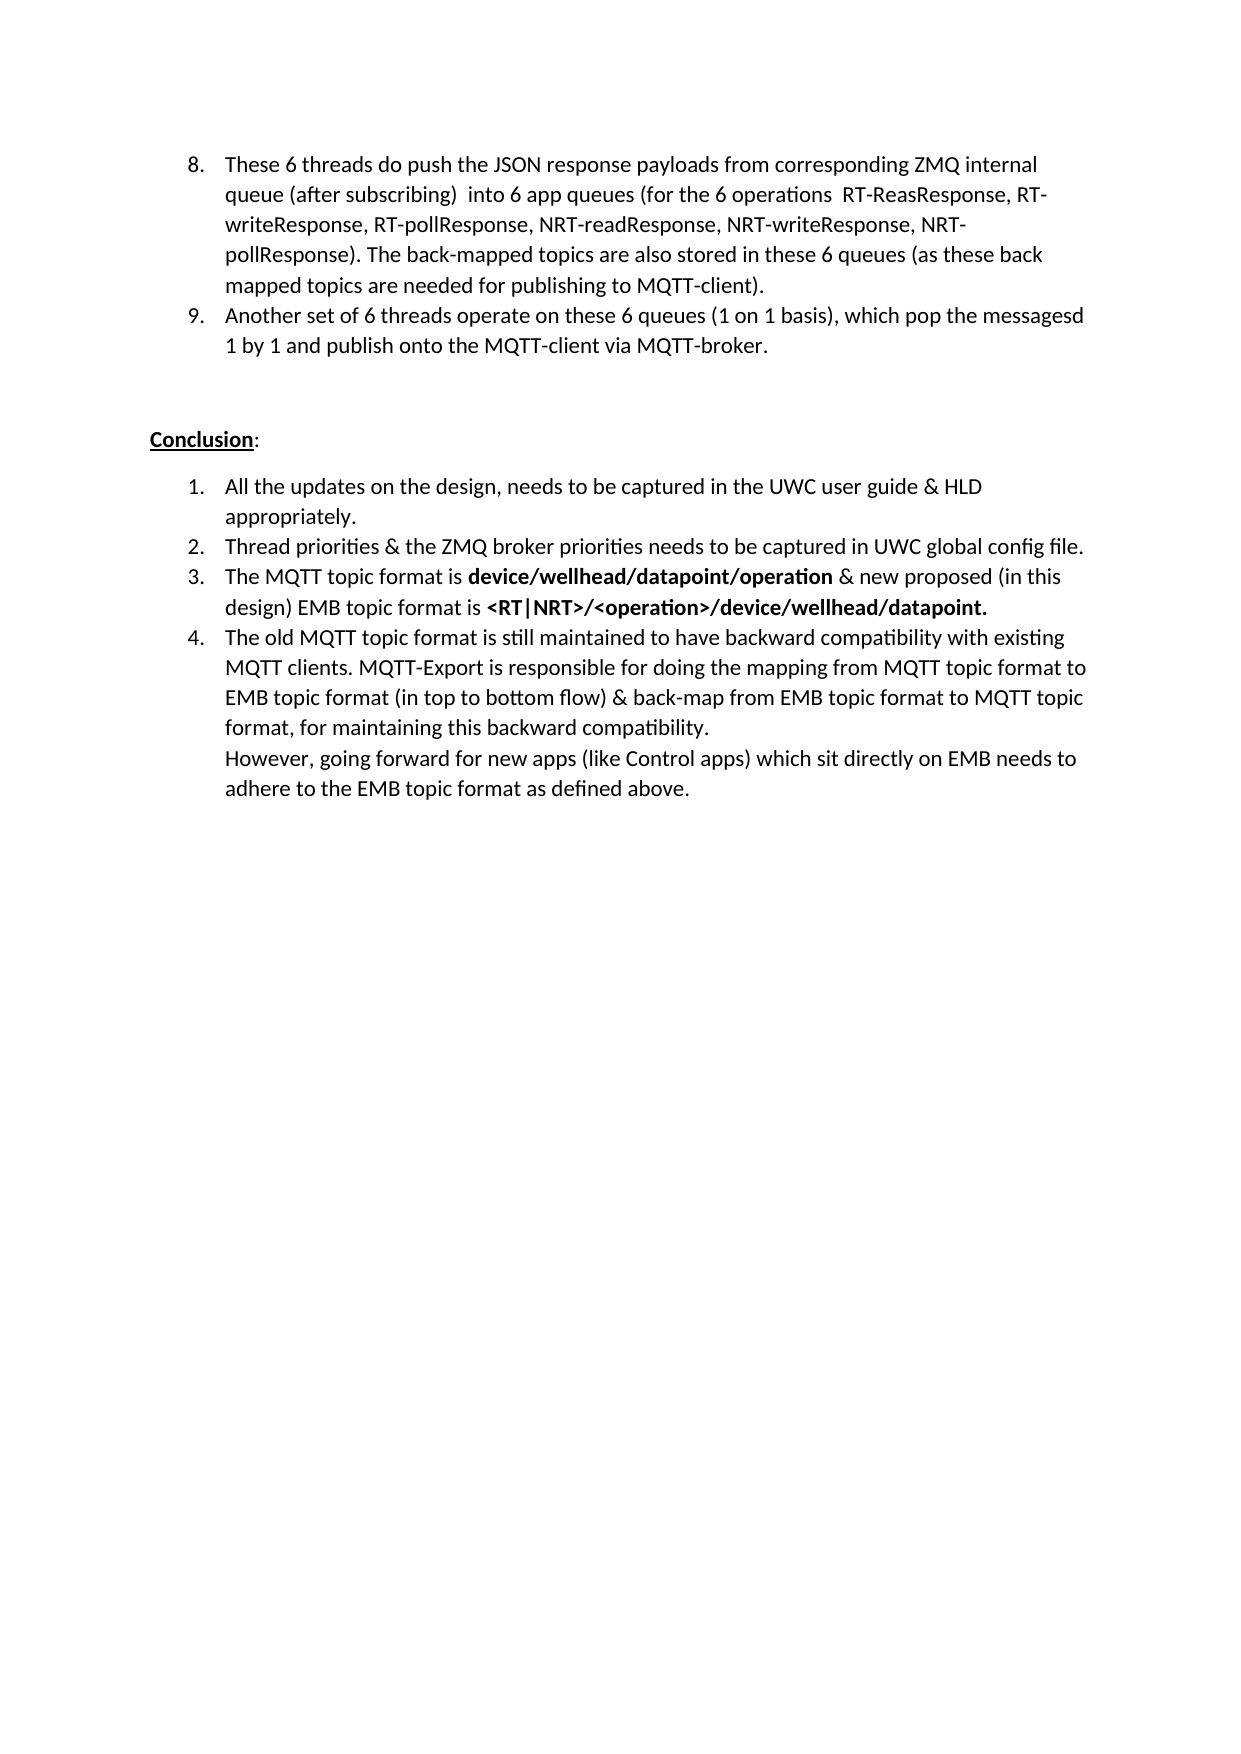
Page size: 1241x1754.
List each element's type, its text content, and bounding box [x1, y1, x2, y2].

list The old MQTT topic format is still maintained to have backward compatibility with existing MQTT clients. MQTT-Export is responsible for doing the mapping from MQTT topic format to EMB topic format (in top to bottom flow) & back-map from EMB topic format to MQTT topic format, for maintaining this backward compatibility. [187, 623, 1090, 742]
list The MQTT topic format is device/wellhead/datapoint/operation & new proposed (in this design) EMB topic format is <RT|NRT>/<operation>/device/wellhead/datapoint. [187, 562, 1090, 621]
text Conclusion: [150, 425, 1090, 453]
list All the updates on the design, needs to be captured in the UWC user guide & HLD appropriately. [187, 472, 1090, 530]
list Thread priorities & the ZMQ broker priorities needs to be captured in UWC global config file. [187, 532, 1090, 560]
list Another set of 6 threads operate on these 6 queues (1 on 1 basis), which pop the messagesd 1 by 1 and publish onto the MQTT-client via MQTT-broker. [187, 301, 1090, 359]
list These 6 threads do push the JSON response payloads from corresponding ZMQ internal queue (after subscribing) into 6 app queues (for the 6 operations RT-ReasResponse, RT-writeResponse, RT-pollResponse, NRT-readResponse, NRT-writeResponse, NRT-pollResponse). The back-mapped topics are also stored in these 6 queues (as these back mapped topics are needed for publishing to MQTT-client). [187, 150, 1090, 299]
list However, going forward for new apps (like Control apps) which sit directly on EMB needs to adhere to the EMB topic format as defined above. [225, 744, 1090, 802]
